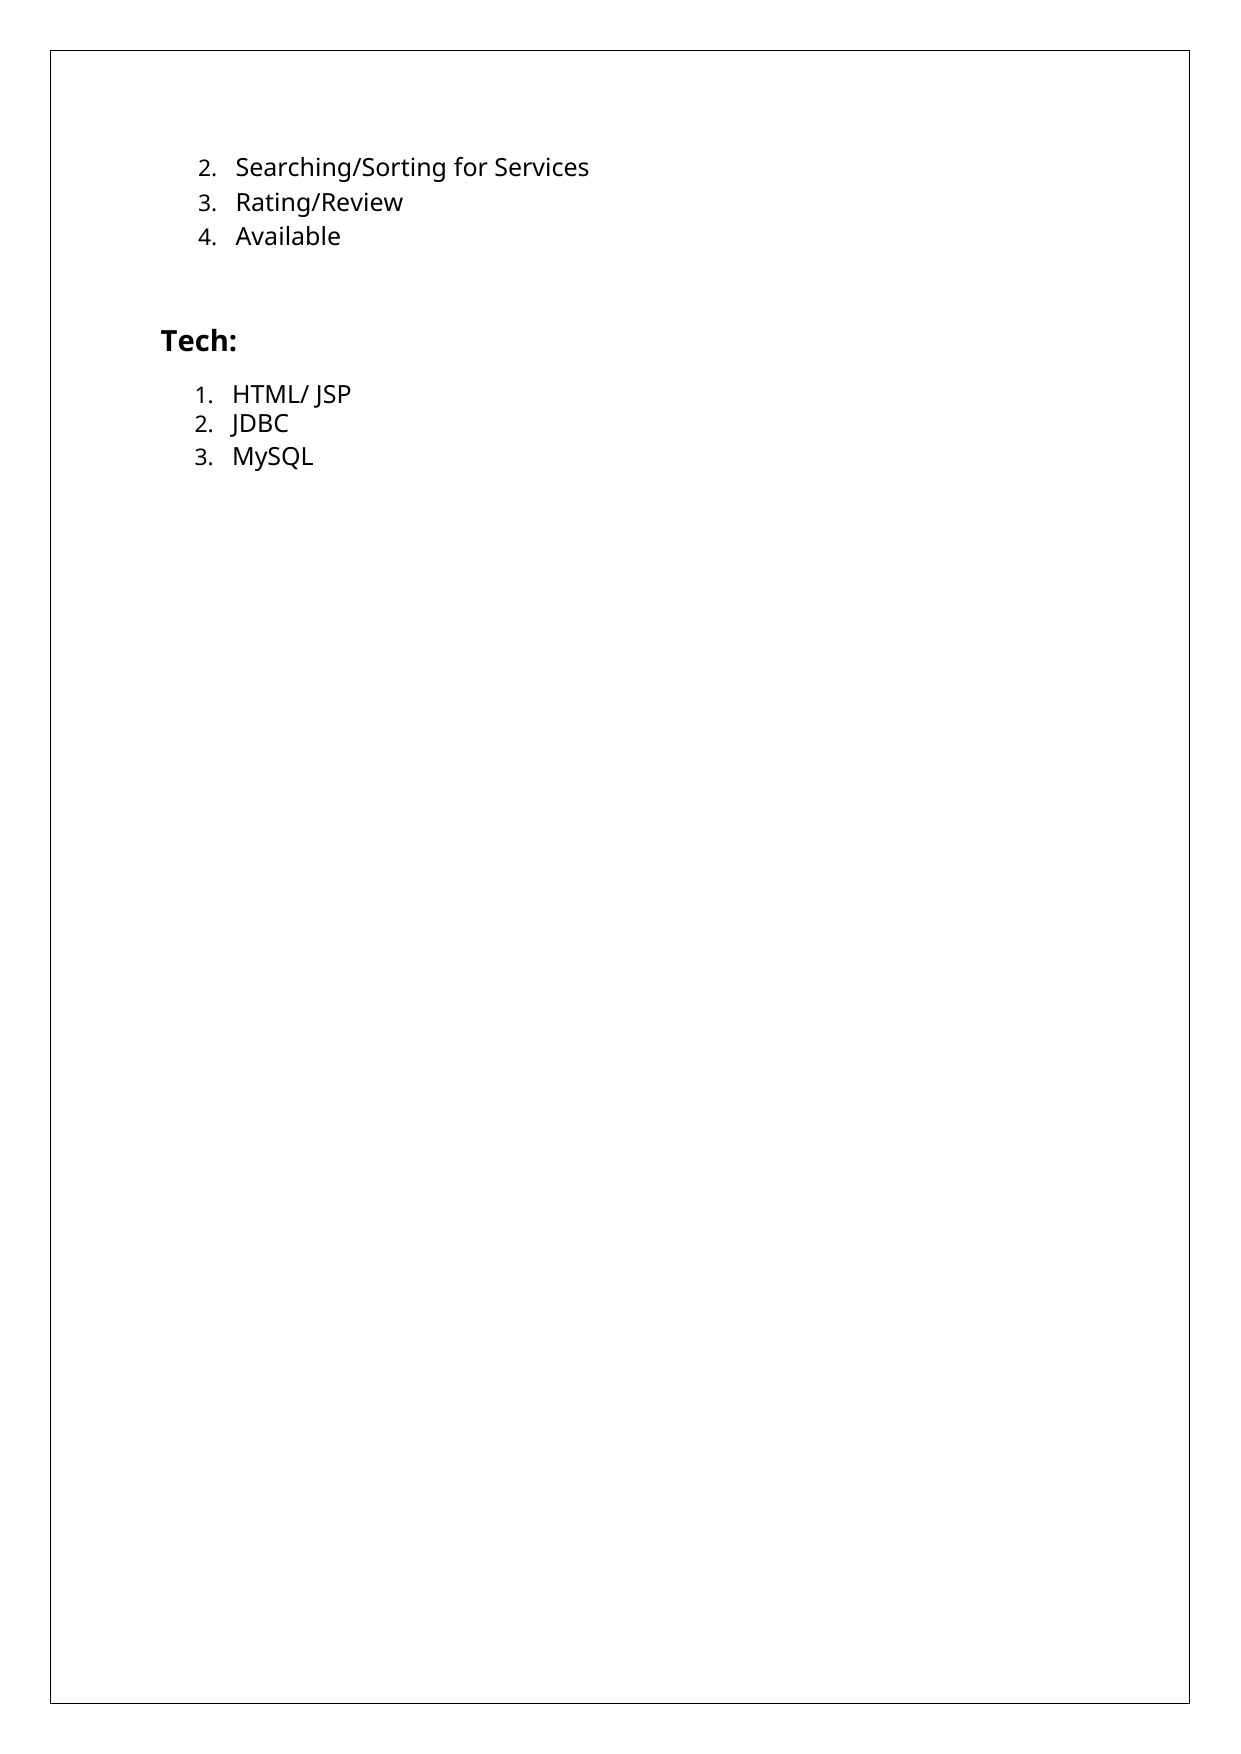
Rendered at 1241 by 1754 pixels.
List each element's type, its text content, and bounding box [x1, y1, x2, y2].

list Searching/Sorting for Services [198, 150, 1090, 184]
list JDBC [194, 409, 1090, 438]
list Rating/Review [198, 184, 1090, 218]
list HTML/ JSP [194, 380, 1090, 409]
list Available [198, 218, 1090, 252]
text Tech: [160, 321, 1090, 360]
list MySQL [194, 438, 1090, 472]
